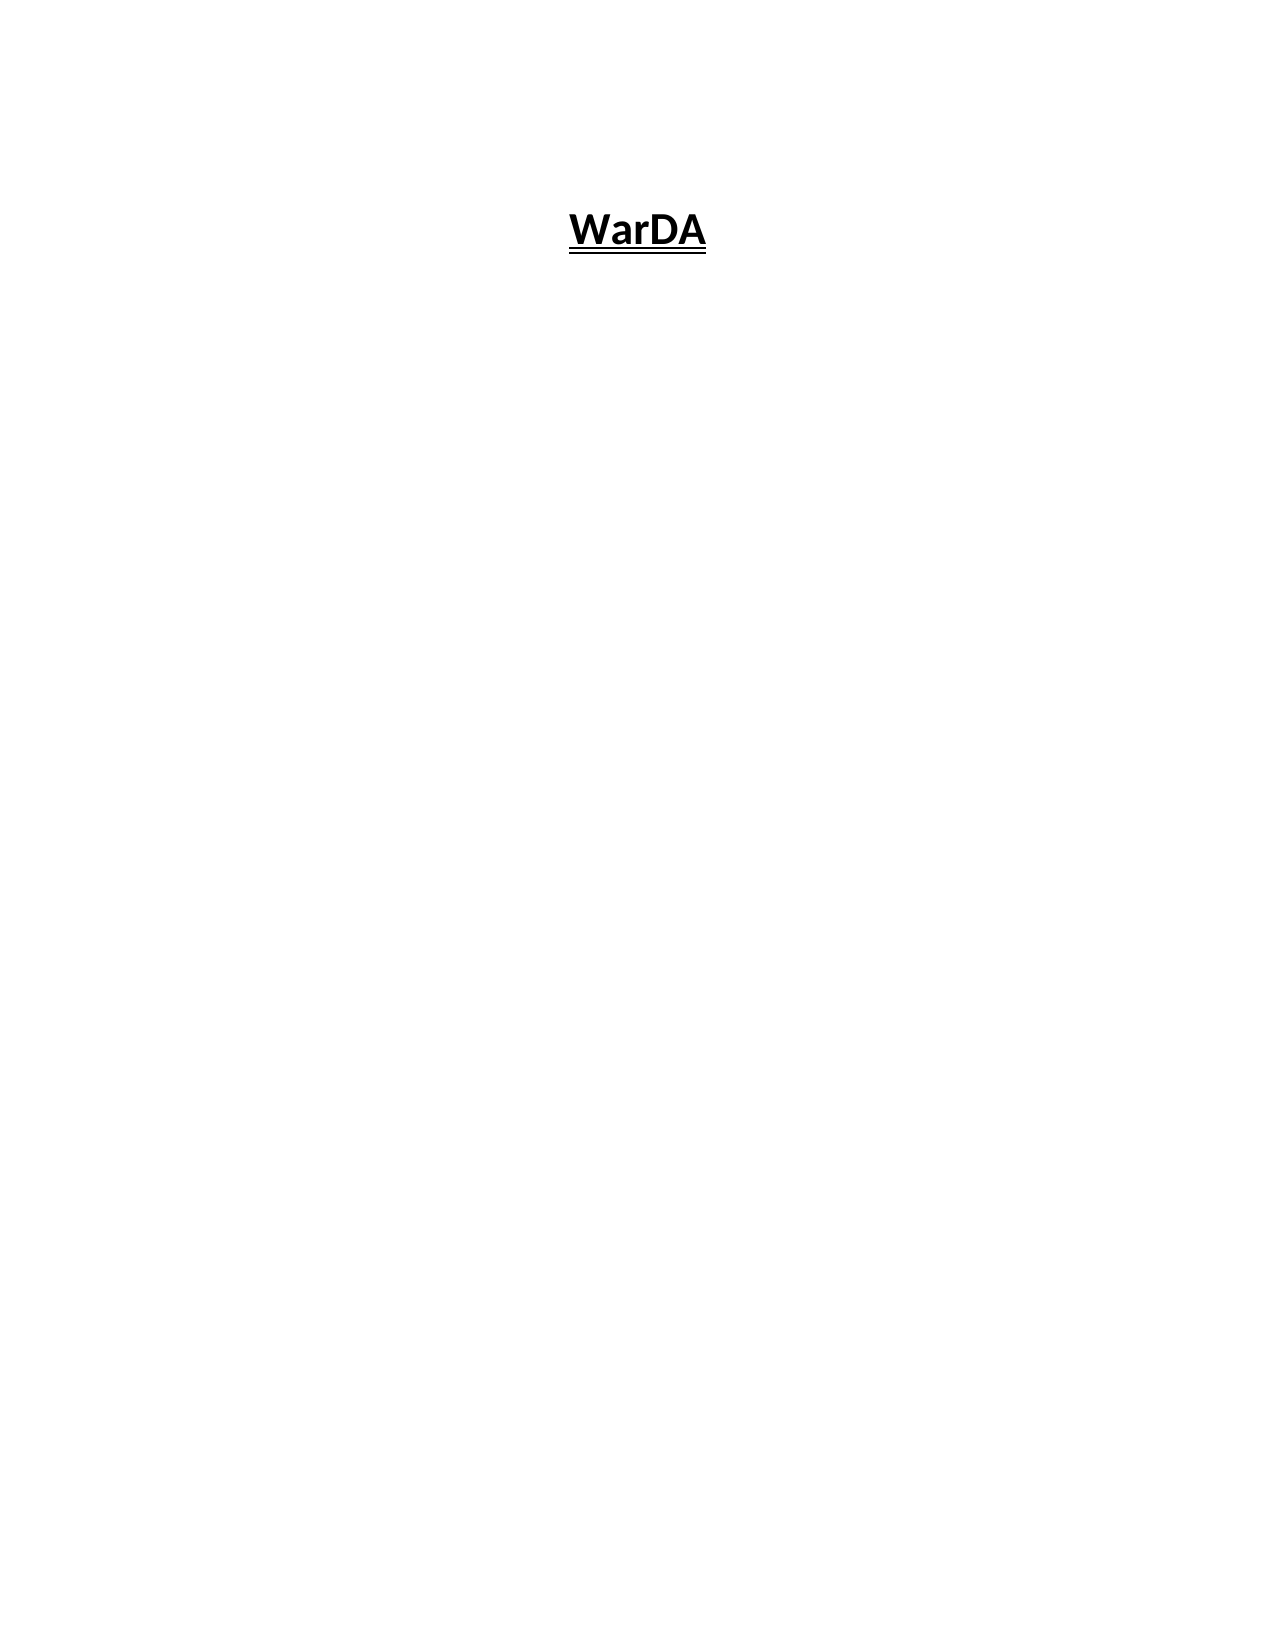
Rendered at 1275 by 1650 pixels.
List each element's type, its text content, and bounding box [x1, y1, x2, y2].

subtitle WarDA [150, 200, 1125, 256]
